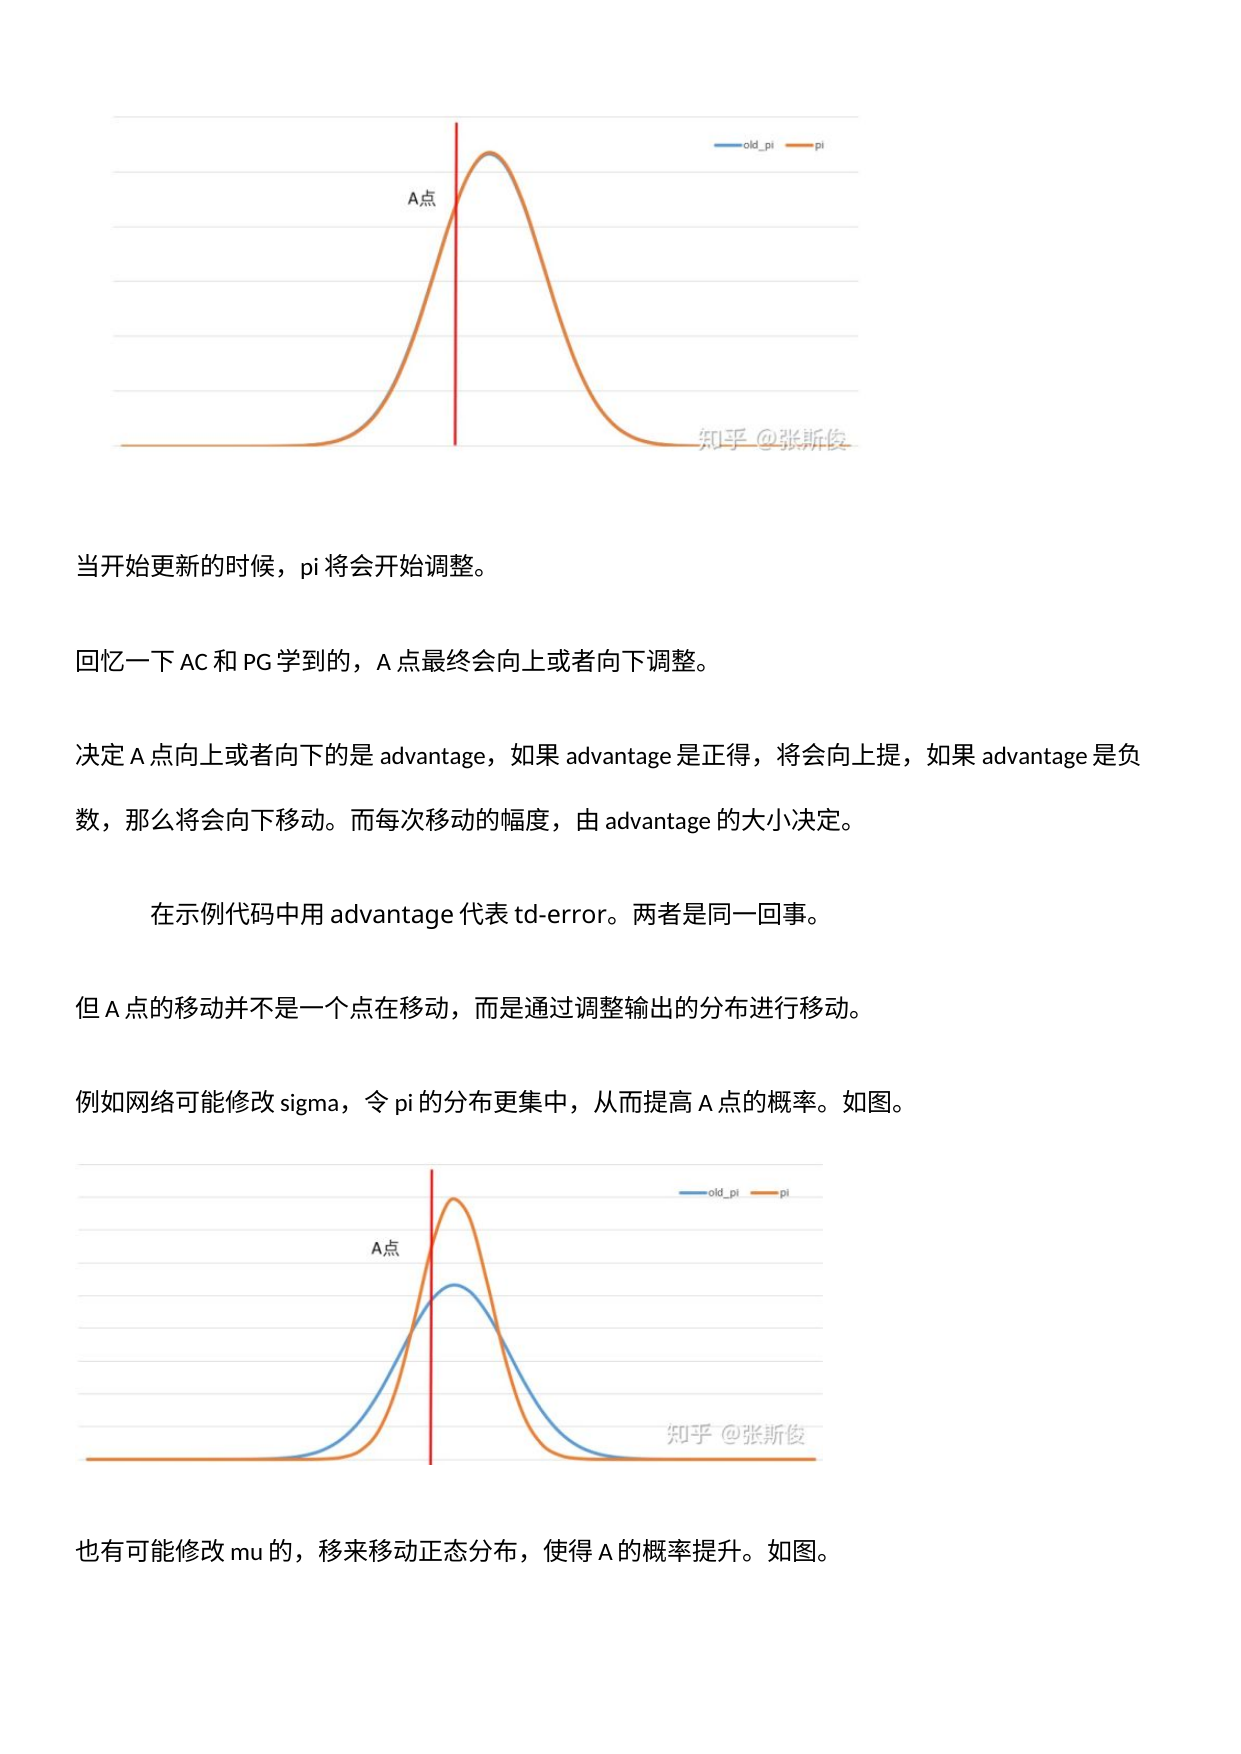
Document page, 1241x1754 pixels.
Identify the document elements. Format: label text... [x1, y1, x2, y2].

text 例如网络可能修改sigma，令pi的分布更集中，从而提高A点的概率。如图。 [75, 1068, 1165, 1133]
text 在示例代码中用advantage代表td-error。两者是同一回事。 [150, 880, 1090, 945]
text 回忆一下AC和PG学到的，A点最终会向上或者向下调整。 [75, 627, 1165, 692]
text 决定A点向上或者向下的是advantage，如果advantage是正得，将会向上提，如果advantage是负数，那么将会向下移动。而每次移动的幅度，由advantage的大小决定。 [75, 721, 1165, 851]
picture [75, 80, 867, 472]
text 当开始更新的时候，pi将会开始调整。 [75, 532, 1165, 597]
text 也有可能修改mu的，移来移动正态分布，使得A的概率提升。如图。 [75, 1517, 1165, 1582]
text 但A点的移动并不是一个点在移动，而是通过调整输出的分布进行移动。 [75, 974, 1165, 1039]
picture [75, 1162, 823, 1465]
